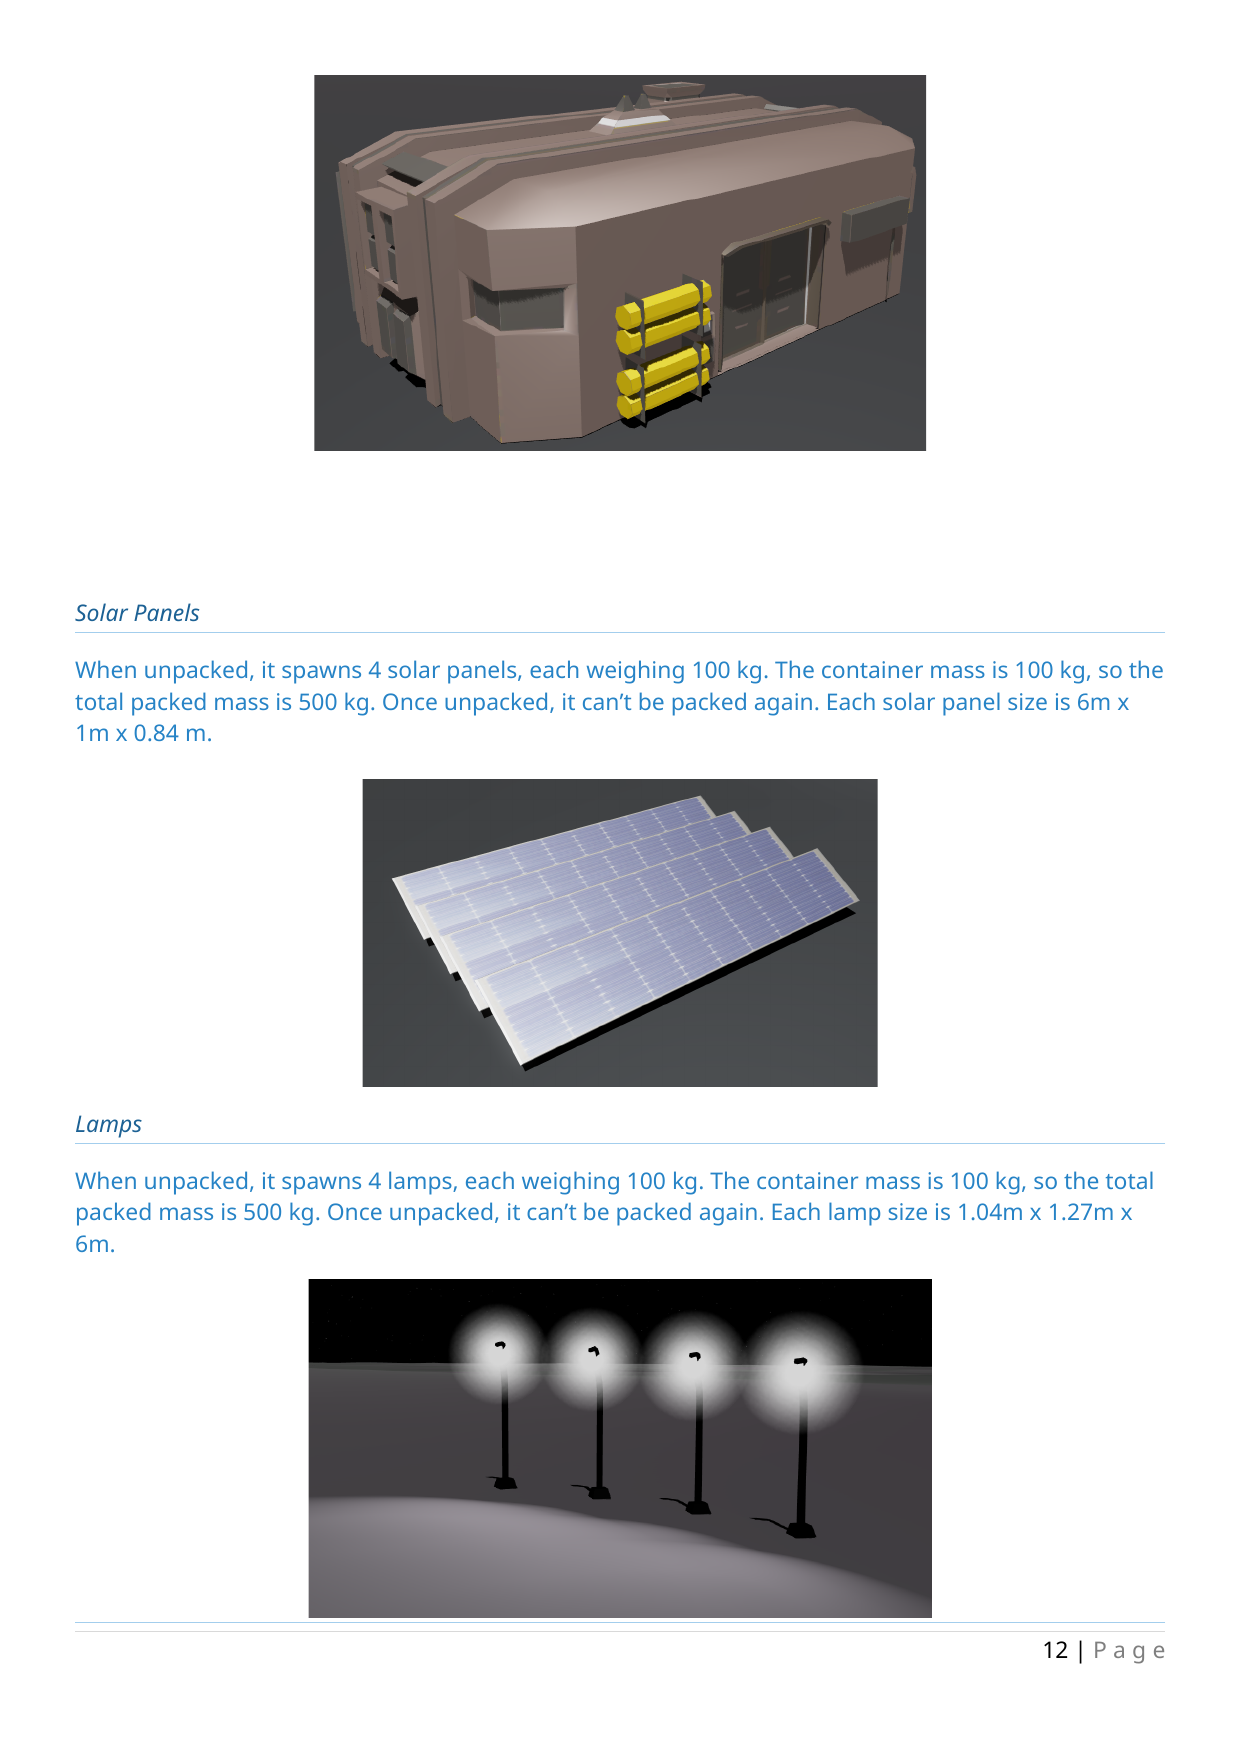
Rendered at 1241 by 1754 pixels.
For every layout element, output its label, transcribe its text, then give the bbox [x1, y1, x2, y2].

subtitle Solar Panels [75, 597, 1165, 632]
picture [308, 1279, 932, 1618]
subtitle When unpacked, it spawns 4 solar panels, each weighing 100 kg. The container mass is 100 kg, so the total packed mass is 500 kg. Once unpacked, it can’t be packed again. Each solar panel size is 6m x 1m x 0.84 m. [75, 654, 1165, 748]
picture [314, 75, 927, 451]
subtitle Lamps [75, 1108, 1165, 1143]
subtitle When unpacked, it spawns 4 lamps, each weighing 100 kg. The container mass is 100 kg, so the total packed mass is 500 kg. Once unpacked, it can’t be packed again. Each lamp size is 1.04m x 1.27m x 6m. [75, 1165, 1165, 1259]
picture [362, 779, 878, 1087]
